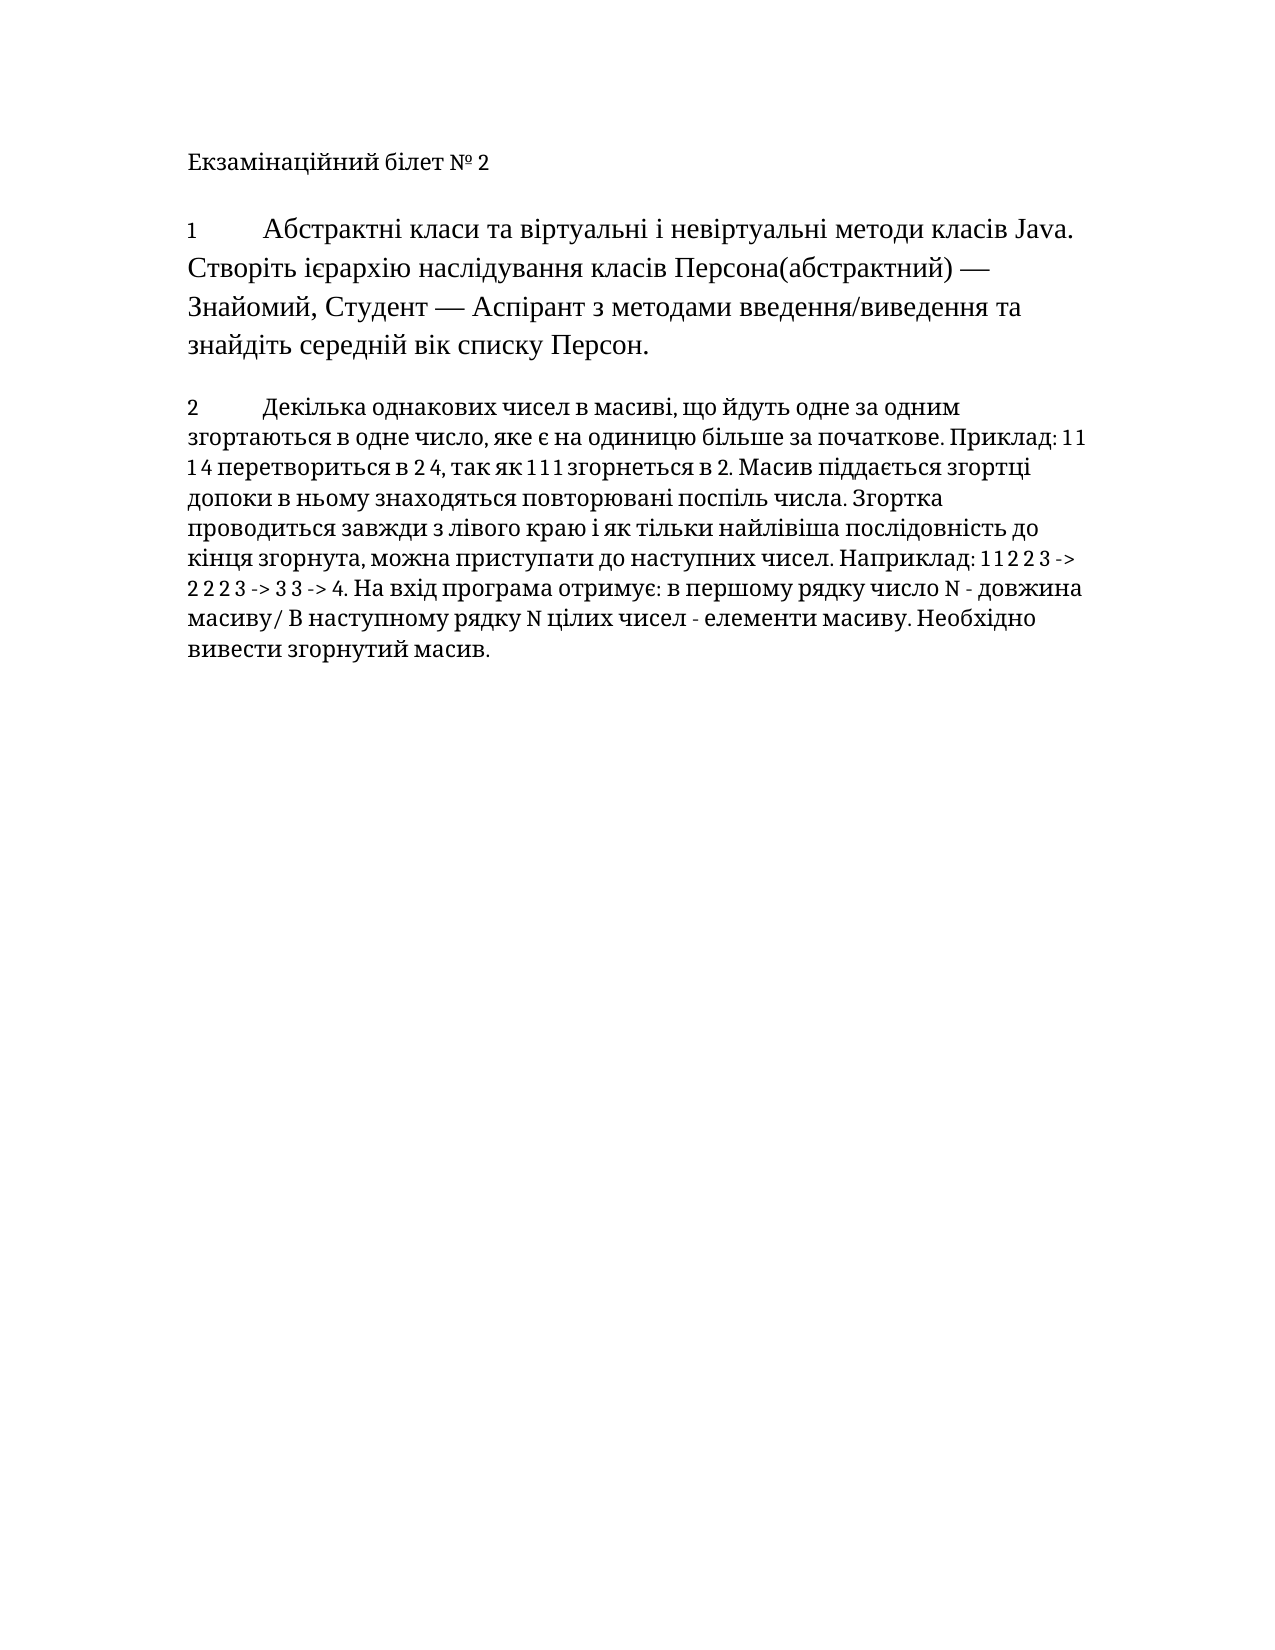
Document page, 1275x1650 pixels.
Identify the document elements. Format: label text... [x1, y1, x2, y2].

text Екзамінаційний білет № 2 1 Абстрактні класи та віртуальні і невіртуальні методи класів Java. Створіть ієрархію наслідування класів Персона(абстрактний) — Знайомий, Студент — Аспірант з методами введення/виведення та знайдіть середній вік списку Персон. 2 Декілька однакових чисел в масиві, що йдуть одне за одним згортаються в одне число, яке є на одиницю більше за початкове. Приклад: 1 1 1 4 перетвориться в 2 4, так як 1 1 1 згорнеться в 2. Масив піддається згортці допоки в ньому знаходяться повторювані поспіль числа. Згортка проводиться завжди з лівого краю і як тільки найлівіша послідовність до кінця згорнута, можна приступати до наступних чисел. Наприклад: 1 1 2 2 3 -> 2 2 2 3 -> 3 3 -> 4. На вхід програма отримує: в першому рядку число N - довжина масиву/ В наступному рядку N цілих чисел - елементи масиву. Необхідно вивести згорнутий масив. [187, 150, 1087, 663]
